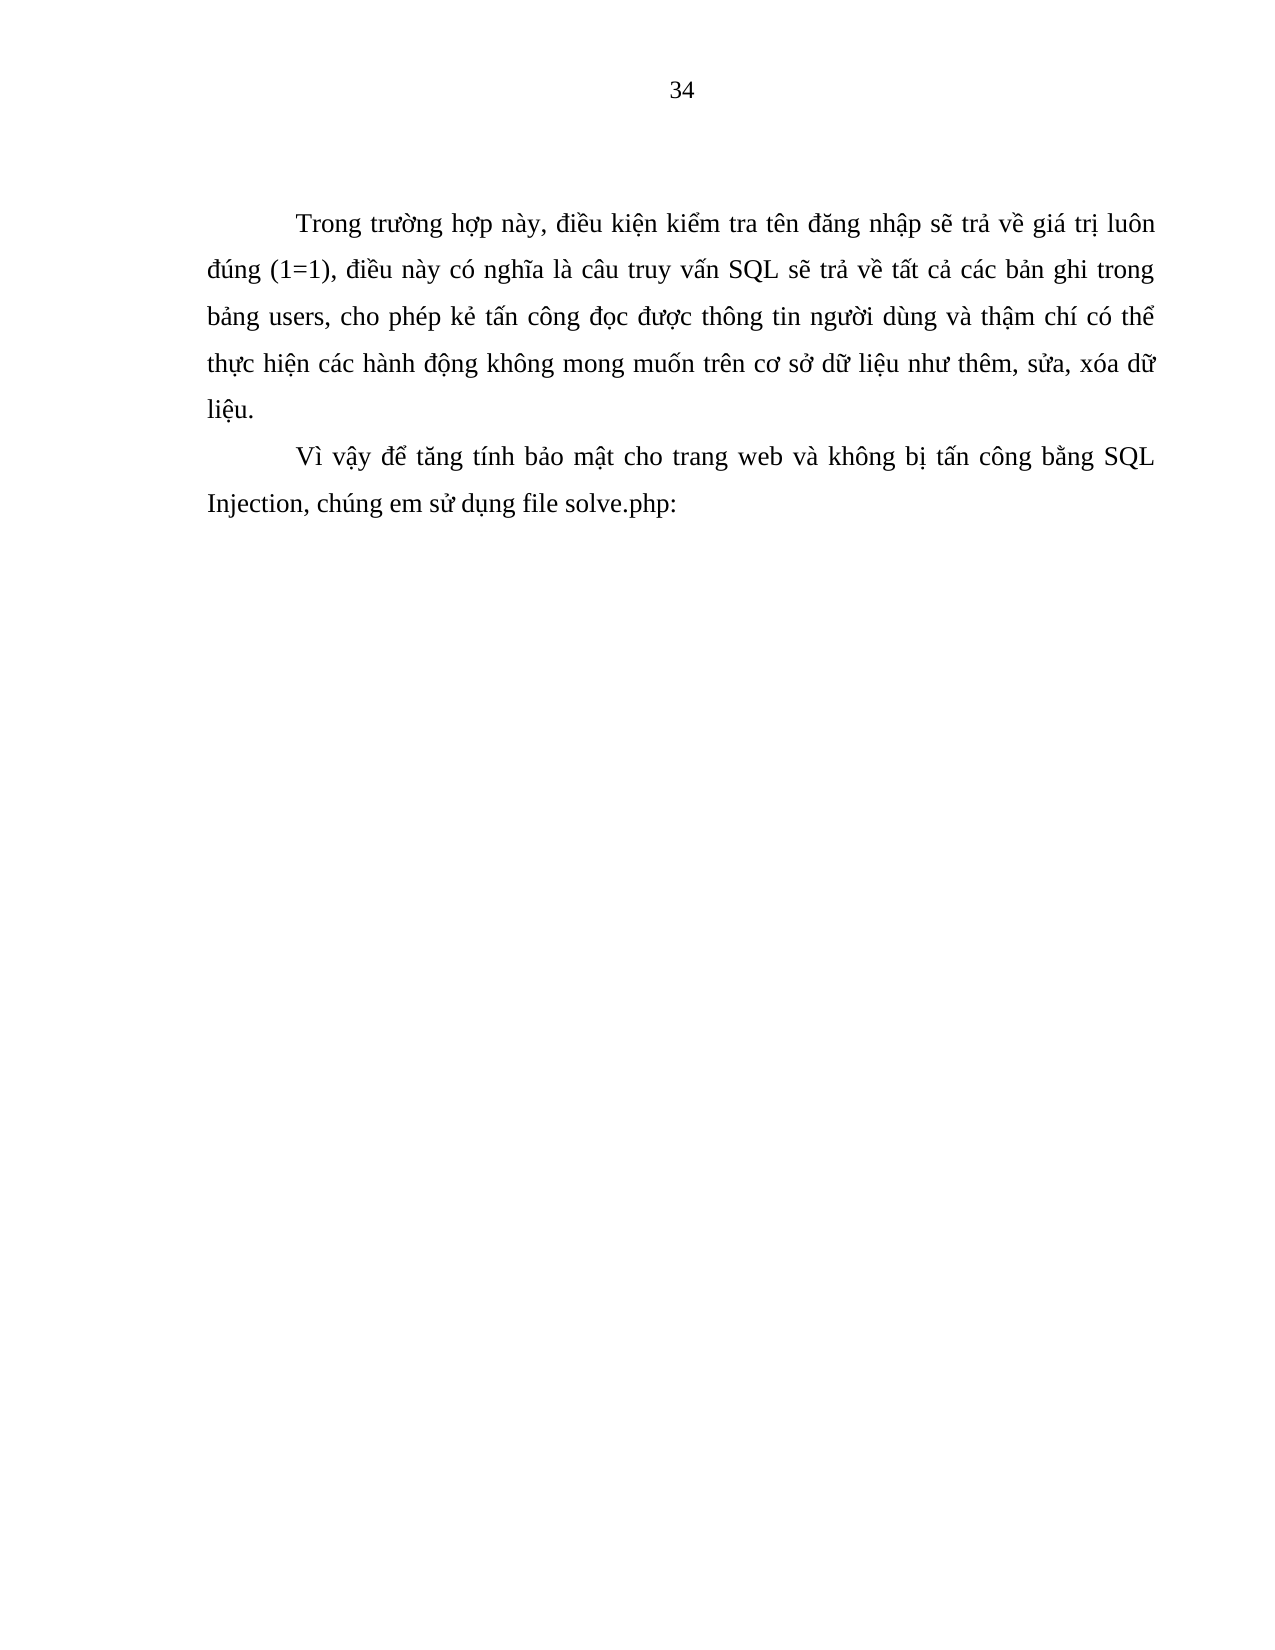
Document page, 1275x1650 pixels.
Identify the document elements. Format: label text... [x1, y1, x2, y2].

text Trong trường hợp này, điều kiện kiểm tra tên đăng nhập sẽ trả về giá trị luôn đúng (1=1), điều này có nghĩa là câu truy vấn SQL sẽ trả về tất cả các bản ghi trong bảng users, cho phép kẻ tấn công đọc được thông tin người dùng và thậm chí có thể thực hiện các hành động không mong muốn trên cơ sở dữ liệu như thêm, sửa, xóa dữ liệu. [207, 207, 1157, 424]
text Vì vậy để tăng tính bảo mật cho trang web và không bị tấn công bằng SQL Injection, chúng em sử dụng file solve.php: [207, 440, 1157, 518]
